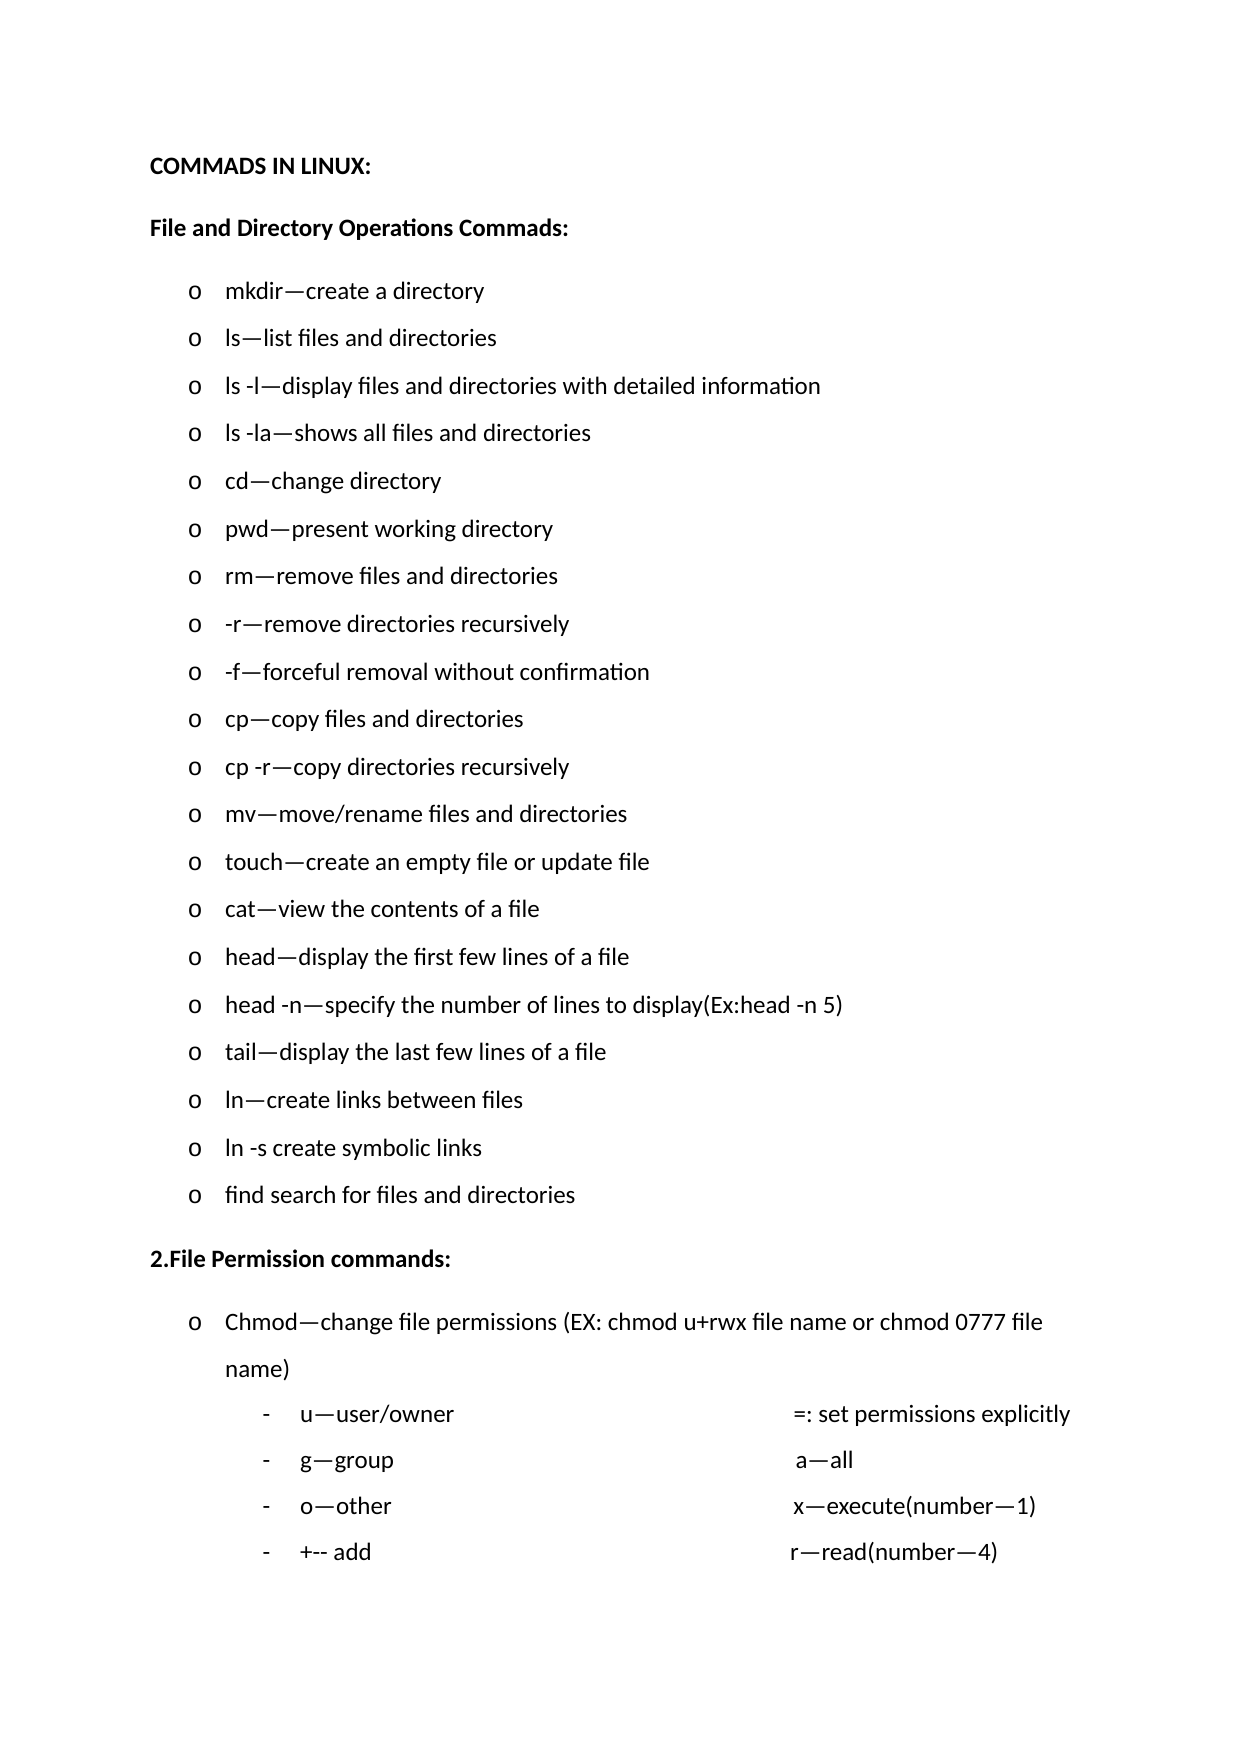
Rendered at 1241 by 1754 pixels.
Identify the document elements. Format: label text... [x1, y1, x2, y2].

list ls -l—display files and directories with detailed information [187, 370, 1090, 402]
list Chmod—change file permissions (EX: chmod u+rwx file name or chmod 0777 file name) [187, 1306, 1090, 1383]
list -r—remove directories recursively [187, 608, 1090, 640]
list ls -la—shows all files and directories [187, 418, 1090, 449]
list touch—create an empty file or update file [187, 846, 1090, 878]
text File and Directory Operations Commads: [150, 212, 1090, 243]
list -f—forceful removal without confirmation [187, 656, 1090, 687]
list cp—copy files and directories [187, 703, 1090, 735]
list ln—create links between files [187, 1084, 1090, 1116]
text COMMADS IN LINUX: [150, 150, 1090, 181]
list rm—remove files and directories [187, 560, 1090, 592]
list u—user/owner =: set permissions explicitly [262, 1399, 1090, 1429]
list tail—display the last few lines of a file [187, 1036, 1090, 1068]
list cp -r—copy directories recursively [187, 751, 1090, 783]
list find search for files and directories [187, 1179, 1090, 1211]
text 2.File Permission commands: [150, 1243, 1090, 1274]
list mkdir—create a directory [187, 275, 1090, 307]
list head -n—specify the number of lines to display(Ex:head -n 5) [187, 989, 1090, 1021]
list +-- add r—read(number—4) [262, 1536, 1090, 1566]
list cat—view the contents of a file [187, 894, 1090, 925]
list mv—move/rename files and directories [187, 798, 1090, 830]
list pwd—present working directory [187, 513, 1090, 544]
list cd—change directory [187, 465, 1090, 497]
list g—group a—all [262, 1444, 1090, 1475]
list head—display the first few lines of a file [187, 941, 1090, 973]
list ls—list files and directories [187, 322, 1090, 354]
list ln -s create symbolic links [187, 1132, 1090, 1163]
list o—other x—execute(number—1) [262, 1490, 1090, 1521]
